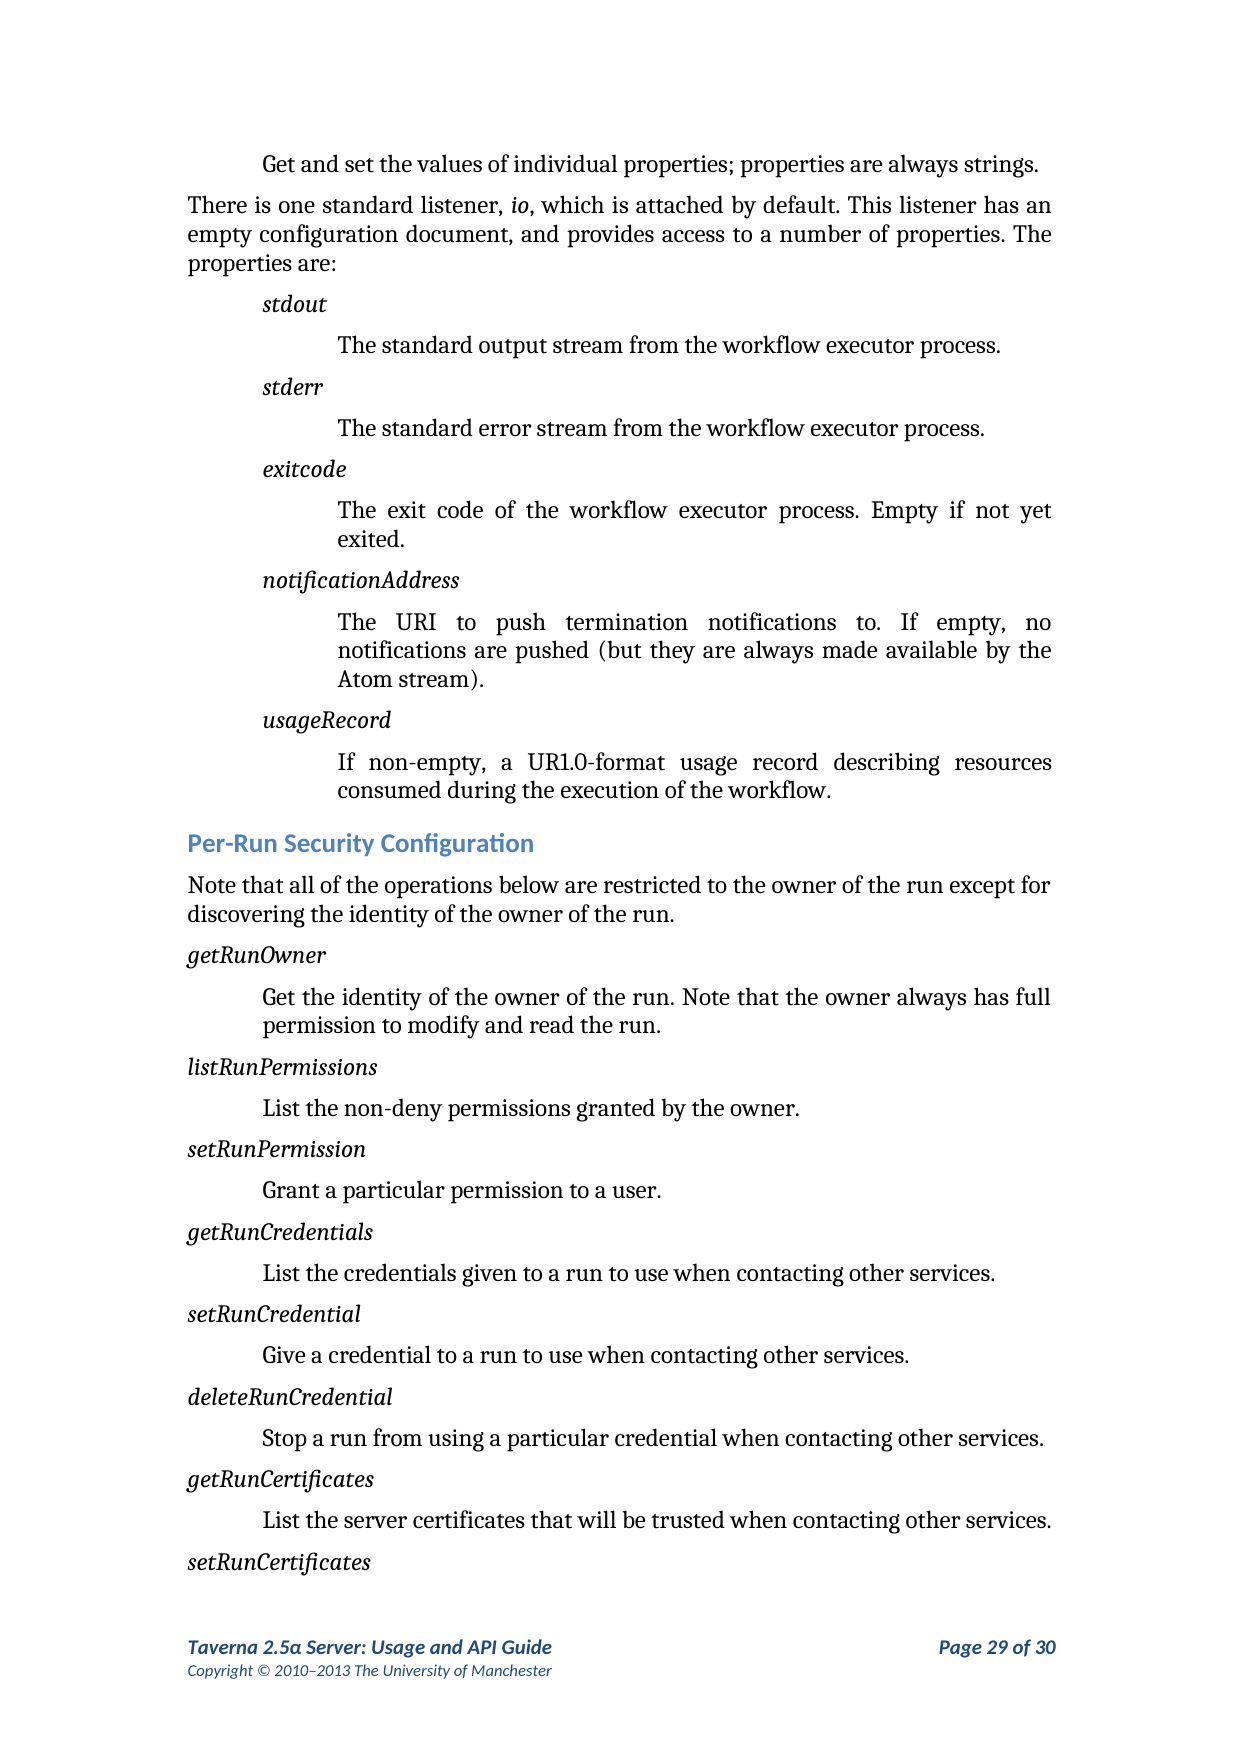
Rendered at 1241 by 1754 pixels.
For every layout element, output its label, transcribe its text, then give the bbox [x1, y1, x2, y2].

text Grant a particular permission to a user. [262, 1176, 1053, 1205]
text setRunPermission [187, 1135, 1053, 1164]
text setRunCredential [187, 1300, 1053, 1329]
text getRunCertificates [187, 1465, 1053, 1494]
text Stop a run from using a particular credential when contacting other services. [262, 1424, 1053, 1453]
text exitcode [262, 455, 1053, 484]
text List the non-deny permissions granted by the owner. [262, 1094, 1053, 1123]
text The standard output stream from the workflow executor process. [337, 331, 1053, 360]
text The URI to push termination notifications to. If empty, no notifications are pushed (but they are always made available by the Atom stream). [337, 607, 1053, 694]
text usageRecord [262, 706, 1053, 735]
text Note that all of the operations below are restricted to the owner of the run except for discovering the identity of the owner of the run. [187, 871, 1053, 929]
text If non-empty, a UR1.0-format usage record describing resources consumed during the execution of the workflow. [337, 747, 1053, 805]
subtitle Per-Run Security Configuration [187, 826, 1053, 859]
text The exit code of the workflow executor process. Empty if not yet exited. [337, 496, 1053, 554]
text stderr [262, 372, 1053, 401]
text stdout [262, 290, 1053, 319]
text deleteRunCredential [187, 1383, 1053, 1411]
text listRunPermissions [187, 1053, 1053, 1081]
text Get the identity of the owner of the run. Note that the owner always has full permission to modify and read the run. [262, 983, 1053, 1040]
text List the credentials given to a run to use when contacting other services. [262, 1259, 1053, 1288]
text setRunCertificates [187, 1548, 1053, 1576]
text getRunCredentials [187, 1218, 1053, 1246]
text List the server certificates that will be trusted when contacting other services. [262, 1506, 1053, 1535]
text getRunOwner [187, 941, 1053, 970]
text Get and set the values of individual properties; properties are always strings. [262, 150, 1053, 179]
text There is one standard listener, io, which is attached by default. This listener has an empty configuration document, and provides access to a number of properties. The properties are: [187, 191, 1053, 277]
text The standard error stream from the workflow executor process. [337, 414, 1053, 442]
text notificationAddress [262, 566, 1053, 595]
text Give a credential to a run to use when contacting other services. [262, 1341, 1053, 1370]
